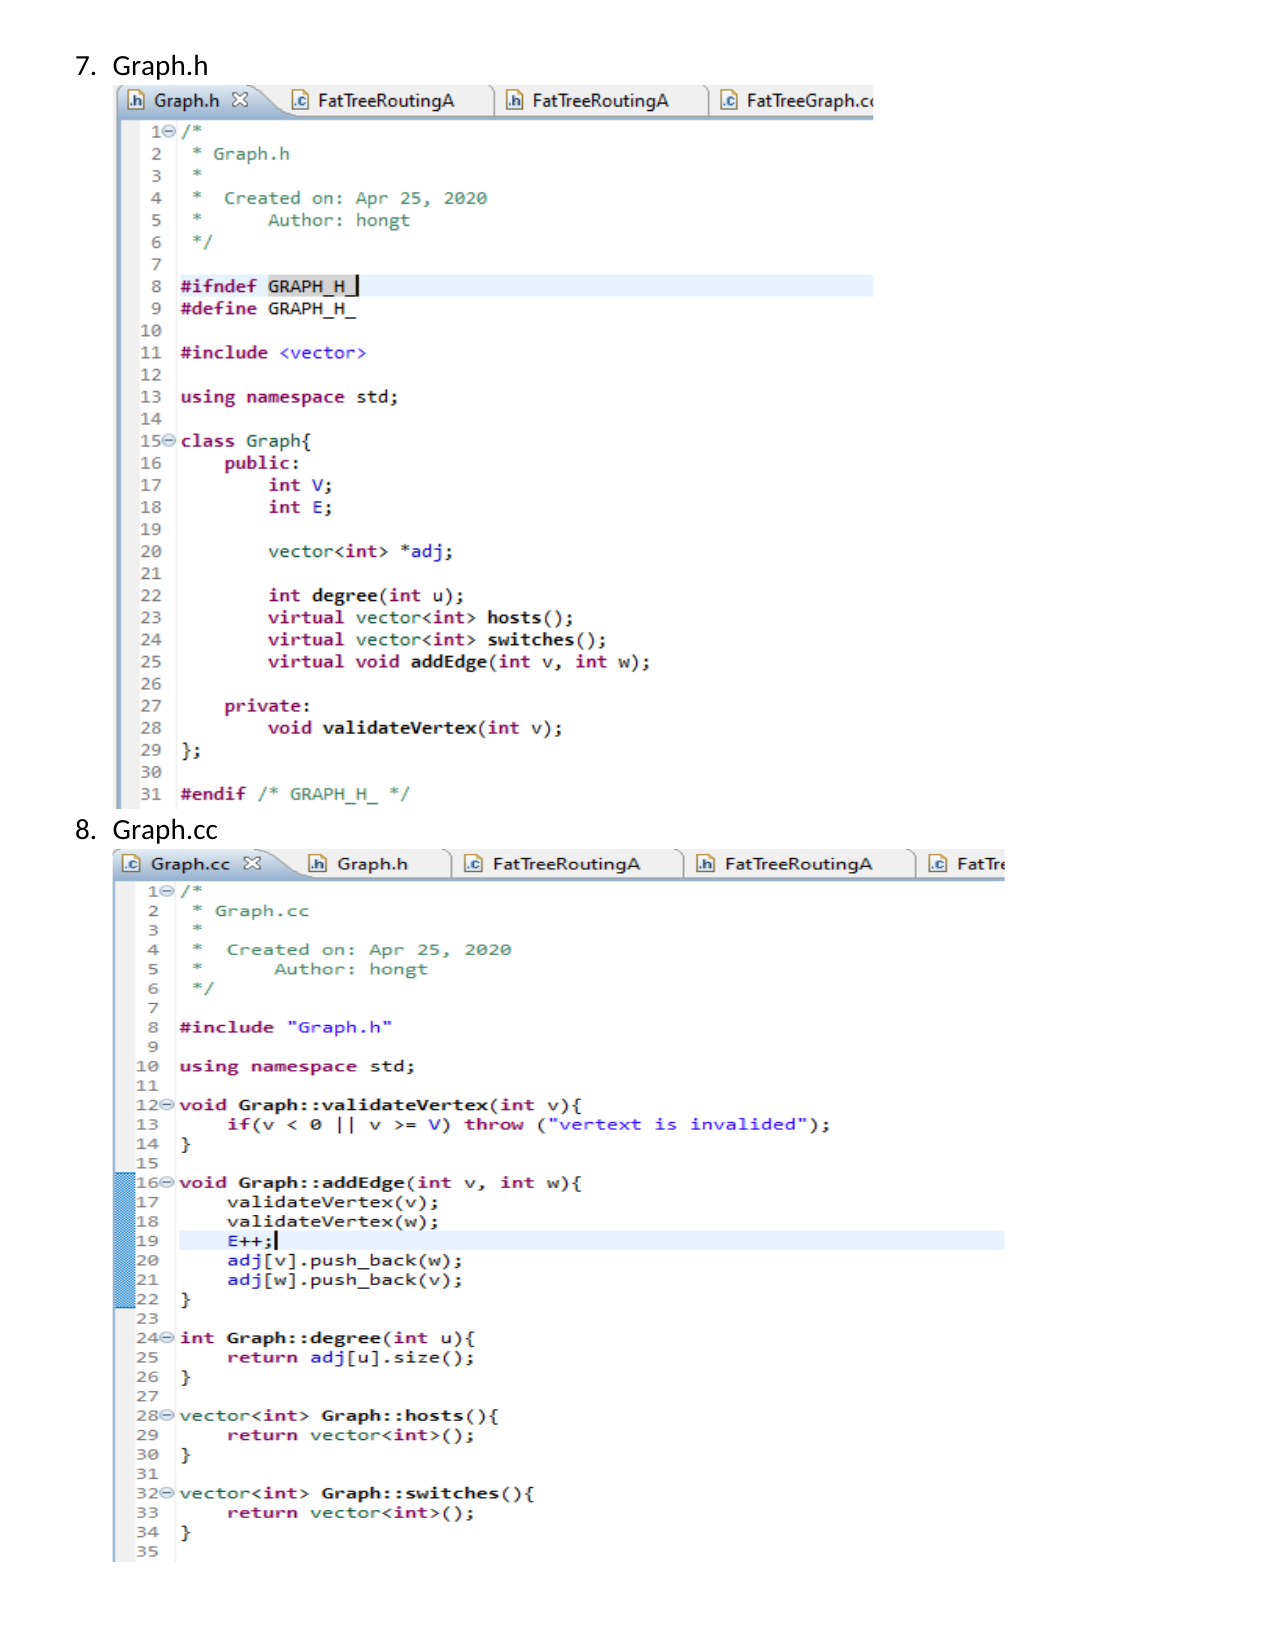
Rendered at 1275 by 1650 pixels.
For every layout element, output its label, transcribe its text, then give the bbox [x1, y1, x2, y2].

picture [112, 849, 1005, 1562]
list Graph.h [75, 47, 1219, 82]
list Graph.cc [75, 811, 1219, 847]
picture [112, 85, 874, 809]
